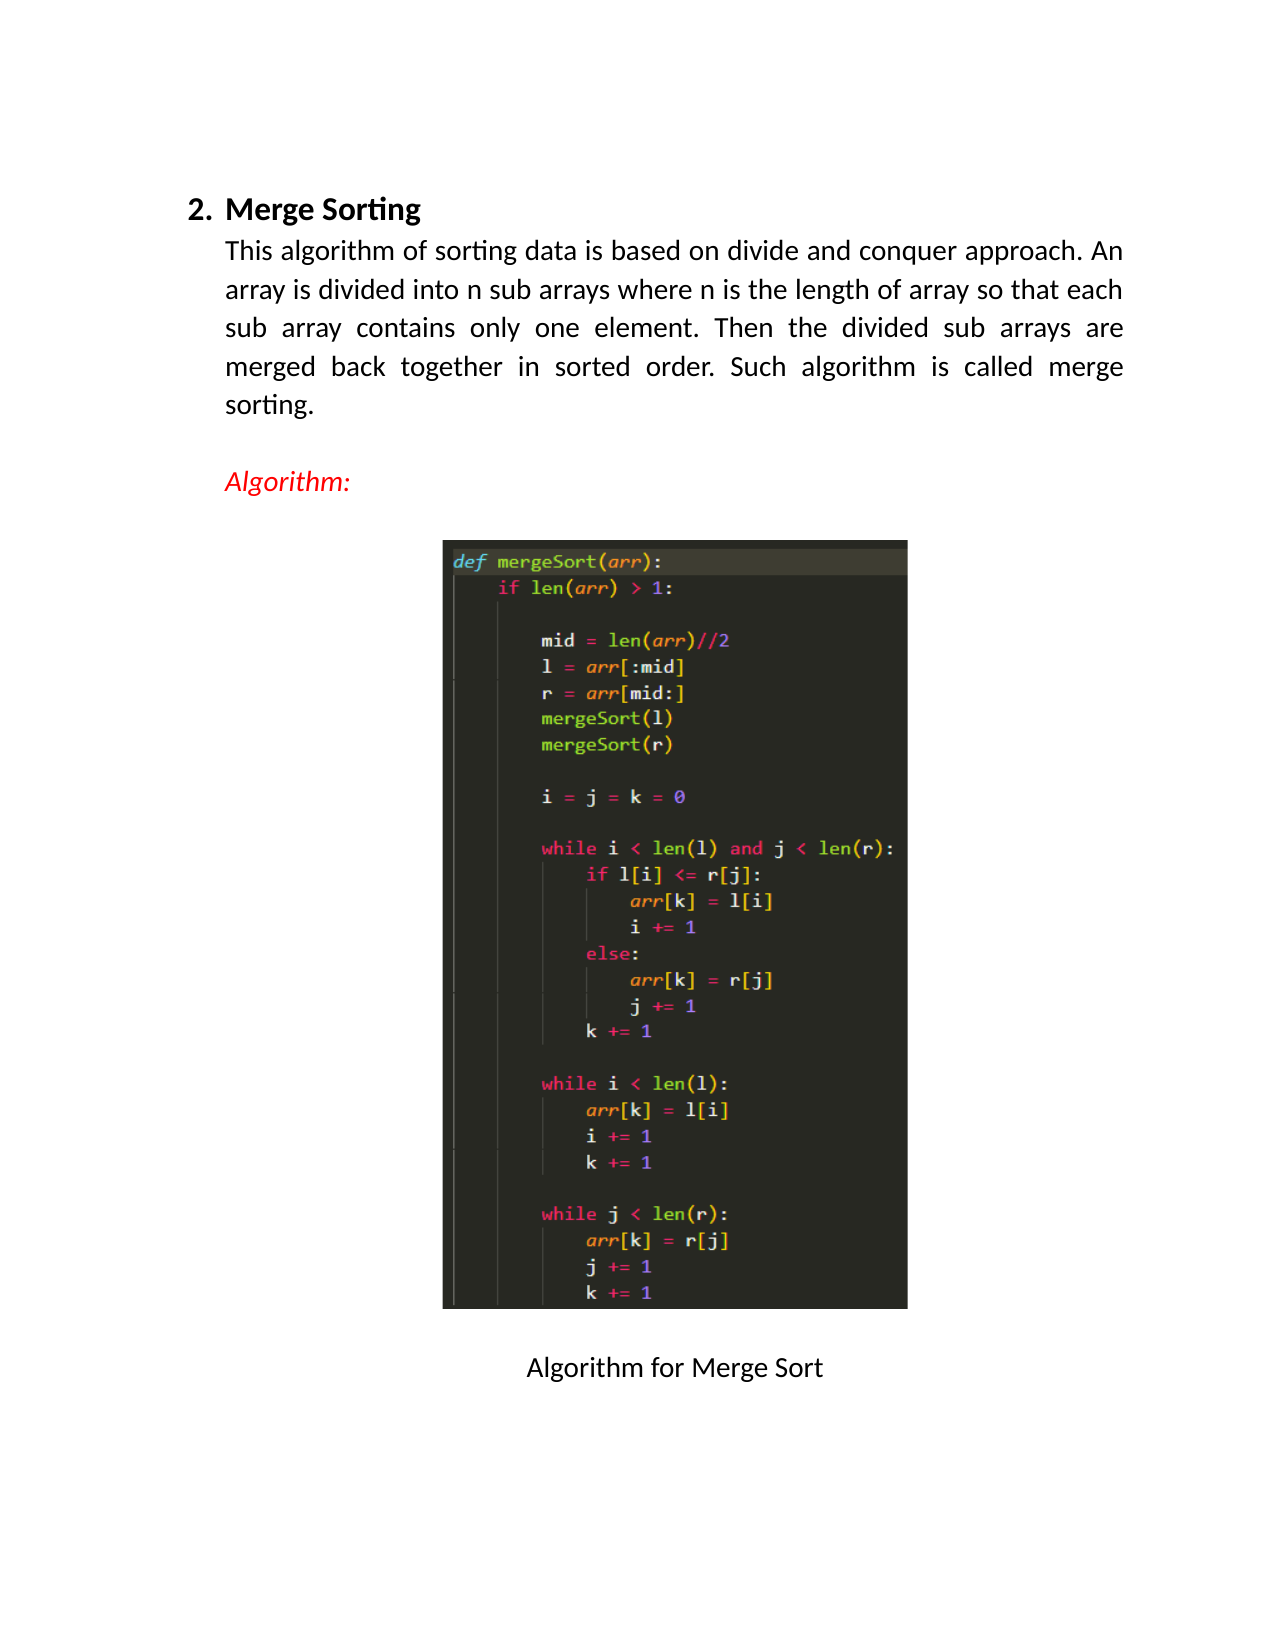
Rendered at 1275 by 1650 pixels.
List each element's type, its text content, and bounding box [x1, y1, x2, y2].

list This algorithm of sorting data is based on divide and conquer approach. An array is divided into n sub arrays where n is the length of array so that each sub array contains only one element. Then the divided sub arrays are merged back together in sorted order. Such algorithm is called merge sorting. [225, 232, 1125, 422]
list Merge Sorting [187, 188, 1125, 229]
picture [442, 540, 908, 1309]
list Algorithm for Merge Sort [225, 1349, 1125, 1385]
list Algorithm: [225, 463, 1125, 499]
